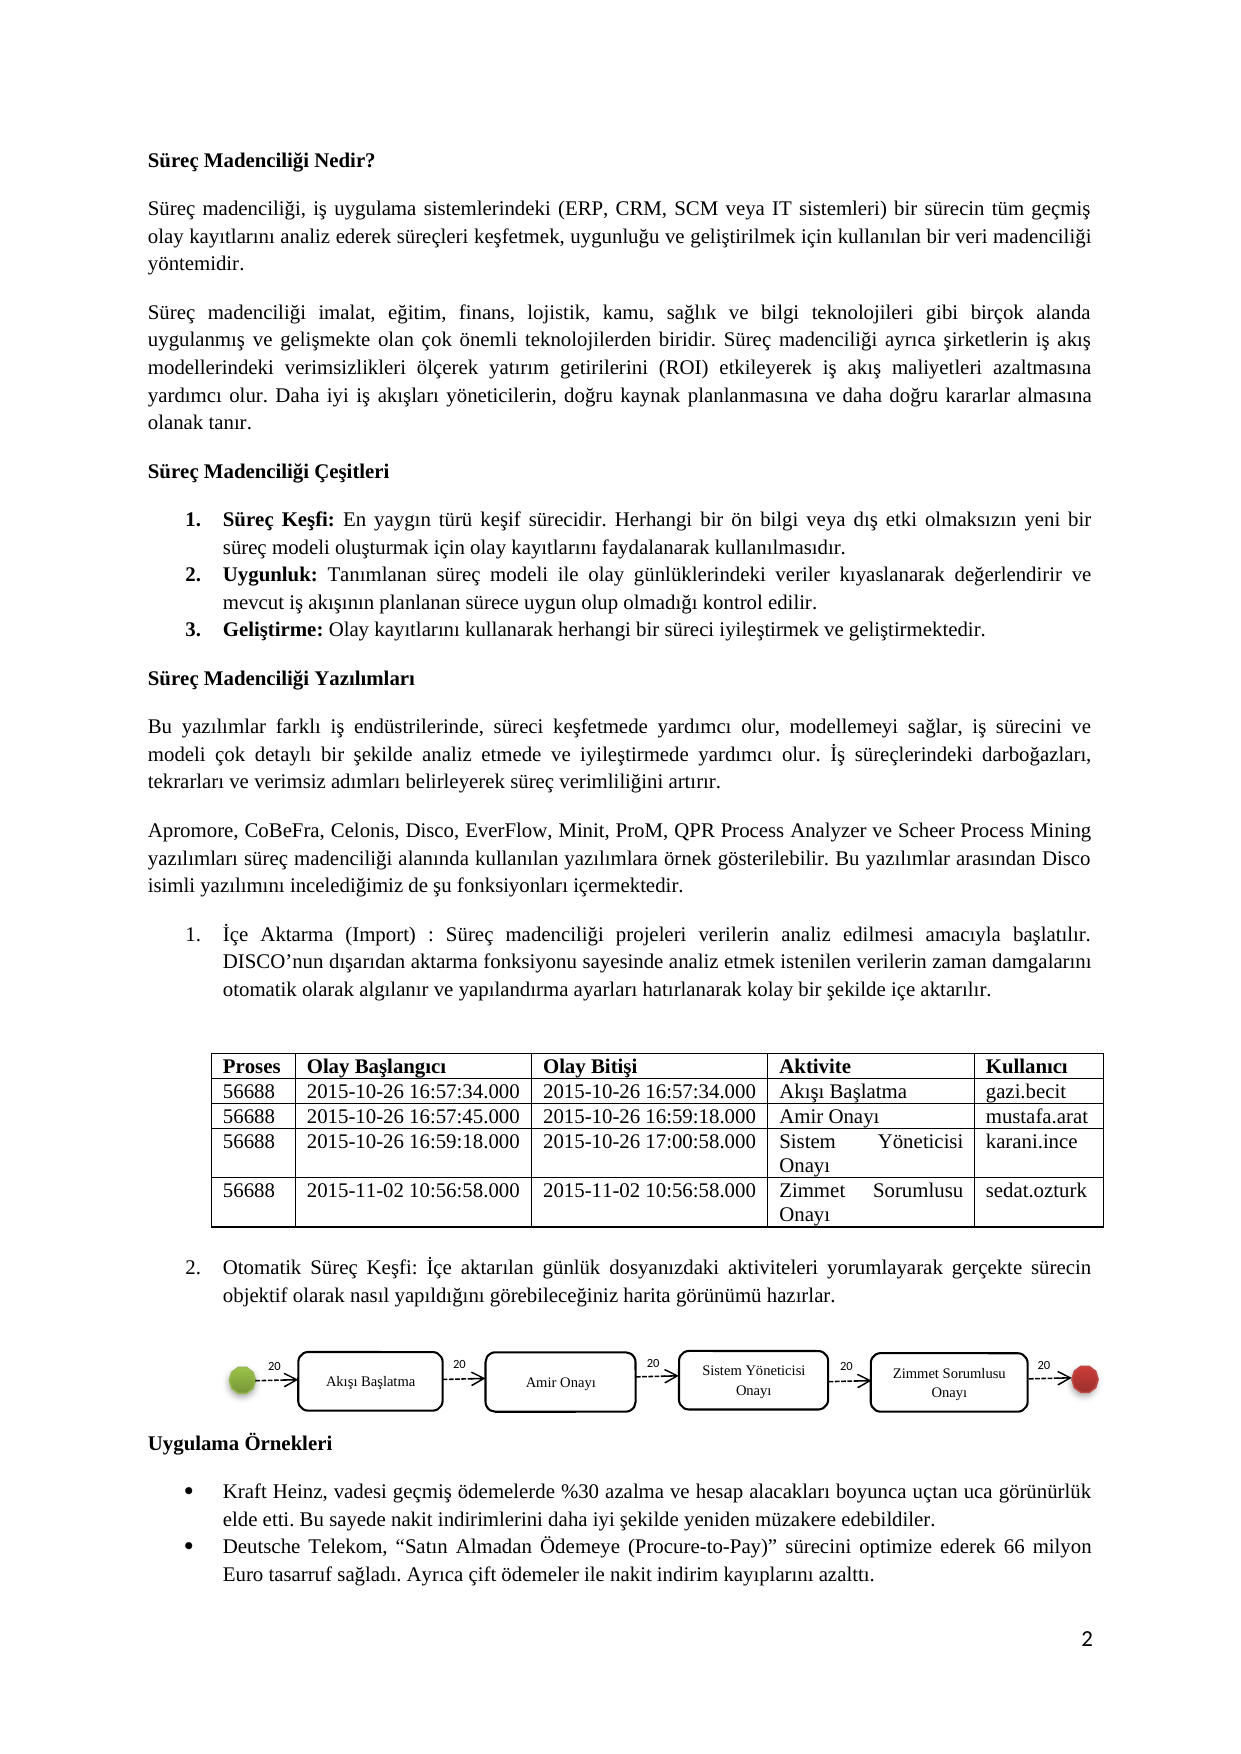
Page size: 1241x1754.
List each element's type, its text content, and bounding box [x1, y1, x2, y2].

text Uygulama Örnekleri [148, 1430, 1093, 1454]
table_cell sedat.ozturk [975, 1178, 1103, 1226]
table_cell 2015-10-26 16:57:34.000 [296, 1079, 531, 1103]
list Uygunluk: Tanımlanan süreç modeli ile olay günlüklerindeki veriler kıyaslanarak değerlendirir ve mevcut iş akışının planlanan sürece uygun olup olmadığı kontrol edilir. [185, 562, 1093, 614]
table_cell 2015-10-26 17:00:58.000 [532, 1129, 767, 1177]
table_cell 56688 [212, 1104, 295, 1128]
table_cell 56688 [212, 1178, 295, 1226]
table_cell 2015-11-02 10:56:58.000 [532, 1178, 767, 1226]
table_cell gazi.becit [975, 1079, 1103, 1103]
table_header Proses [212, 1054, 295, 1078]
list Geliştirme: Olay kayıtlarını kullanarak herhangi bir süreci iyileştirmek ve geliştirmektedir. [185, 617, 1093, 641]
table_cell 2015-10-26 16:59:18.000 [532, 1104, 767, 1128]
text Süreç madenciliği imalat, eğitim, finans, lojistik, kamu, sağlık ve bilgi teknolojileri gibi birçok alanda uygulanmış ve gelişmekte olan çok önemli teknolojilerden biridir. Süreç madenciliği ayrıca şirketlerin iş akış modellerindeki verimsizlikleri ölçerek yatırım getirilerini (ROI) etkileyerek iş akış maliyetleri azaltmasına yardımcı olur. Daha iyi iş akışları yöneticilerin, doğru kaynak planlanmasına ve daha doğru kararlar almasına olanak tanır. [148, 300, 1093, 434]
text Süreç madenciliği, iş uygulama sistemlerindeki (ERP, CRM, SCM veya IT sistemleri) bir sürecin tüm geçmiş olay kayıtlarını analiz ederek süreçleri keşfetmek, uygunluğu ve geliştirilmek için kullanılan bir veri madenciliği yöntemidir. [148, 196, 1093, 275]
table_cell Zimmet Sorumlusu Onayı [768, 1178, 974, 1226]
list Otomatik Süreç Keşfi: İçe aktarılan günlük dosyanızdaki aktiviteleri yorumlayarak gerçekte sürecin objektif olarak nasıl yapıldığını görebileceğiniz harita görünümü hazırlar. [185, 1255, 1093, 1307]
list Süreç Keşfi: En yaygın türü keşif sürecidir. Herhangi bir ön bilgi veya dış etki olmaksızın yeni bir süreç modeli oluşturmak için olay kayıtlarını faydalanarak kullanılmasıdır. [185, 507, 1093, 559]
table_header Aktivite [768, 1054, 974, 1078]
table_cell karani.ince [975, 1129, 1103, 1177]
text Süreç Madenciliği Yazılımları [148, 666, 1093, 690]
table_header Kullanıcı [975, 1054, 1103, 1078]
text Süreç Madenciliği Çeşitleri [148, 458, 1093, 483]
list Deutsche Telekom, “Satın Almadan Ödemeye (Procure-to-Pay)” sürecini optimize ederek 66 milyon Euro tasarruf sağladı. Ayrıca çift ödemeler ile nakit indirim kayıplarını azalttı. [185, 1534, 1093, 1586]
table_cell Akışı Başlatma [768, 1079, 974, 1103]
table_cell Amir Onayı [768, 1104, 974, 1128]
table_cell 2015-11-02 10:56:58.000 [296, 1178, 531, 1226]
table_cell 56688 [212, 1079, 295, 1103]
table_cell 2015-10-26 16:57:34.000 [532, 1079, 767, 1103]
text Bu yazılımlar farklı iş endüstrilerinde, süreci keşfetmede yardımcı olur, modellemeyi sağlar, iş sürecini ve modeli çok detaylı bir şekilde analiz etmede ve iyileştirmede yardımcı olur. İş süreçlerindeki darboğazları, tekrarları ve verimsiz adımları belirleyerek süreç verimliliğini artırır. [148, 714, 1093, 793]
list Kraft Heinz, vadesi geçmiş ödemelerde %30 azalma ve hesap alacakları boyunca uçtan uca görünürlük elde etti. Bu sayede nakit indirimlerini daha iyi şekilde yeniden müzakere edebildiler. [185, 1479, 1093, 1531]
list İçe Aktarma (Import) : Süreç madenciliği projeleri verilerin analiz edilmesi amacıyla başlatılır. DISCO’nun dışarıdan aktarma fonksiyonu sayesinde analiz etmek istenilen verilerin zaman damgalarını otomatik olarak algılanır ve yapılandırma ayarları hatırlanarak kolay bir şekilde içe aktarılır. [185, 922, 1093, 1001]
table_header Olay Bitişi [532, 1054, 767, 1078]
table_cell 2015-10-26 16:57:45.000 [296, 1104, 531, 1128]
table_cell 56688 [212, 1129, 295, 1177]
text Apromore, CoBeFra, Celonis, Disco, EverFlow, Minit, ProM, QPR Process Analyzer ve Scheer Process Mining yazılımları süreç madenciliği alanında kullanılan yazılımlara örnek gösterilebilir. Bu yazılımlar arasından Disco isimli yazılımını incelediğimiz de şu fonksiyonları içermektedir. [148, 818, 1093, 897]
text Süreç Madenciliği Nedir? [148, 148, 1093, 172]
table_cell 2015-10-26 16:59:18.000 [296, 1129, 531, 1177]
table_header Olay Başlangıcı [296, 1054, 531, 1078]
table_cell mustafa.arat [975, 1104, 1103, 1128]
table_cell Sistem Yöneticisi Onayı [768, 1129, 974, 1177]
